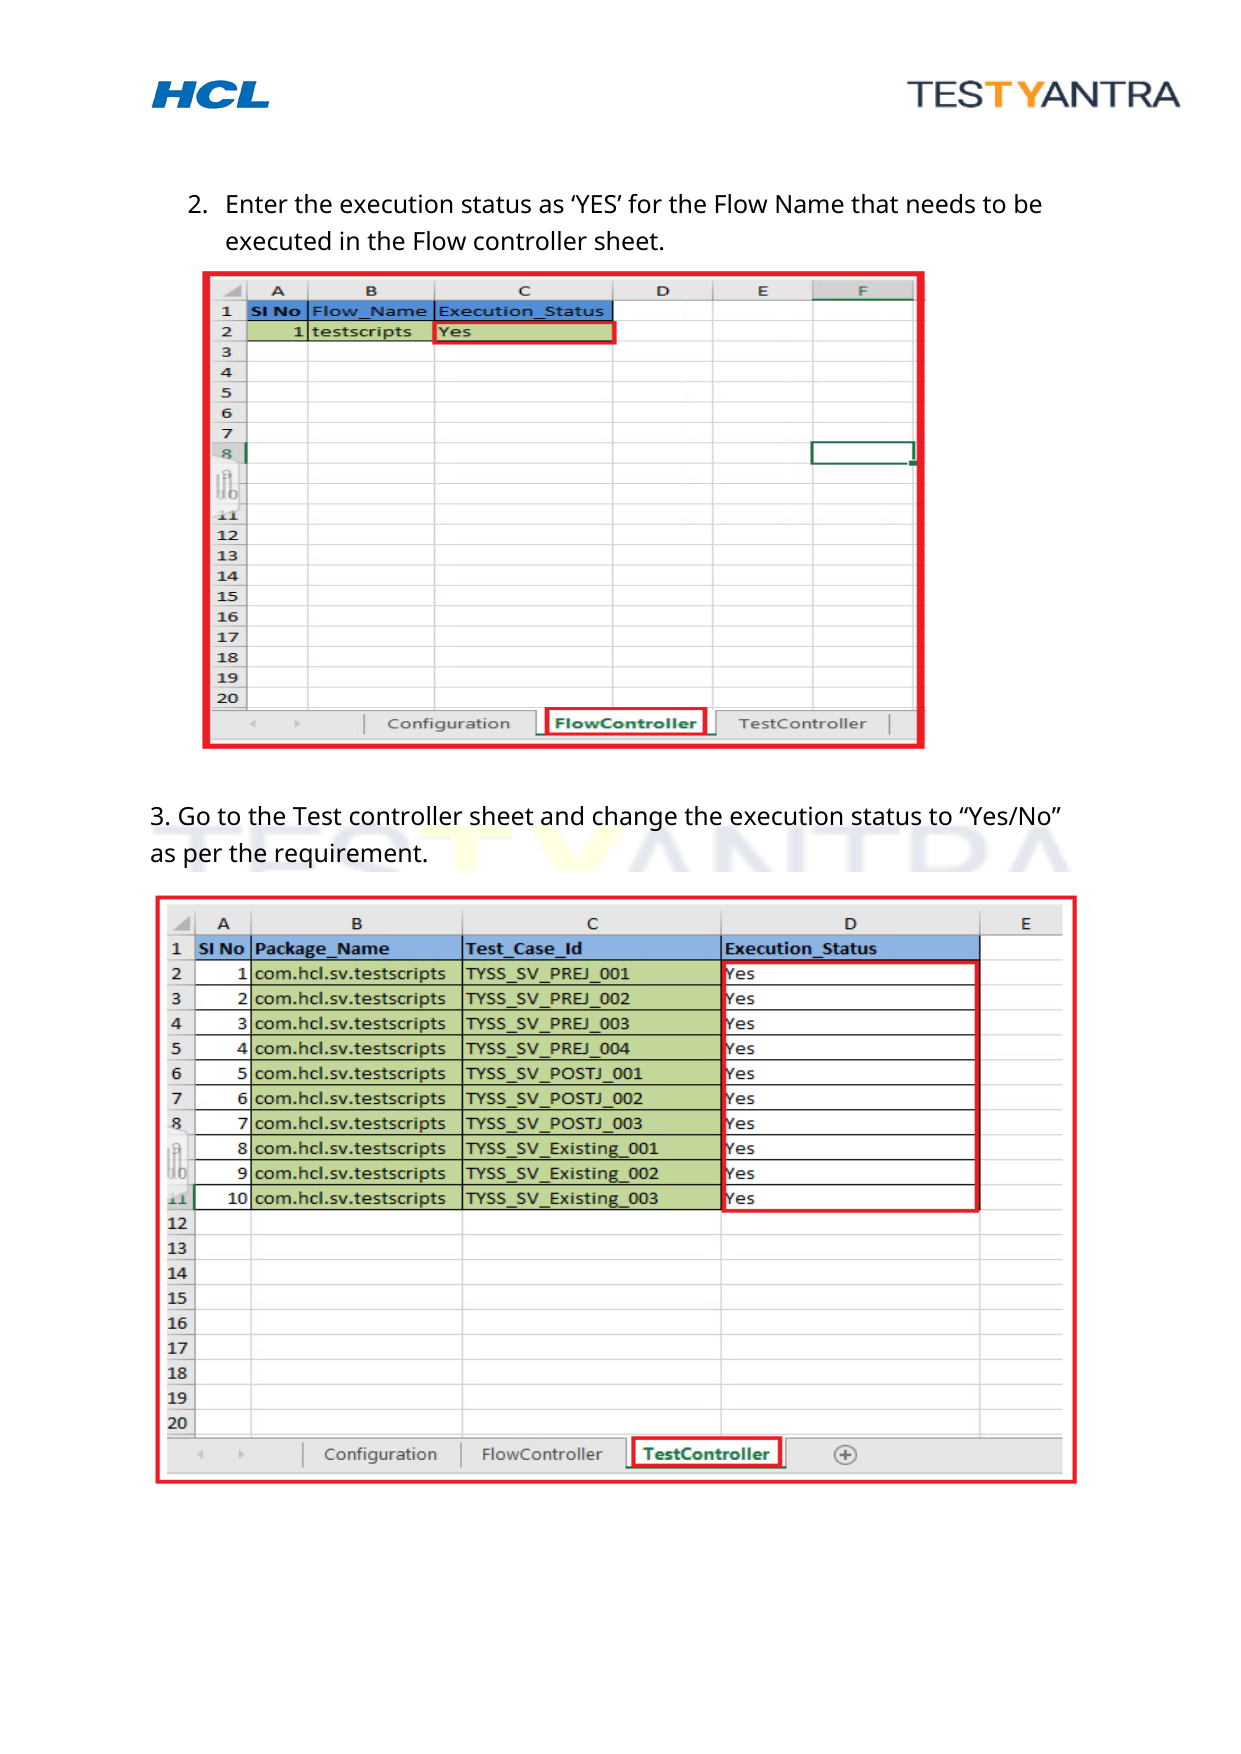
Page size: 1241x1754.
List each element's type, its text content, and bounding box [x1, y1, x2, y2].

text 3. Go to the Test controller sheet and change the execution status to “Yes/No” as per the requirement. [150, 799, 1090, 870]
picture [187, 260, 939, 760]
picture [906, 76, 1181, 117]
picture [150, 872, 1090, 1505]
picture [150, 70, 271, 120]
list Enter the execution status as ‘YES’ for the Flow Name that needs to be executed in the Flow controller sheet. [187, 187, 1090, 258]
